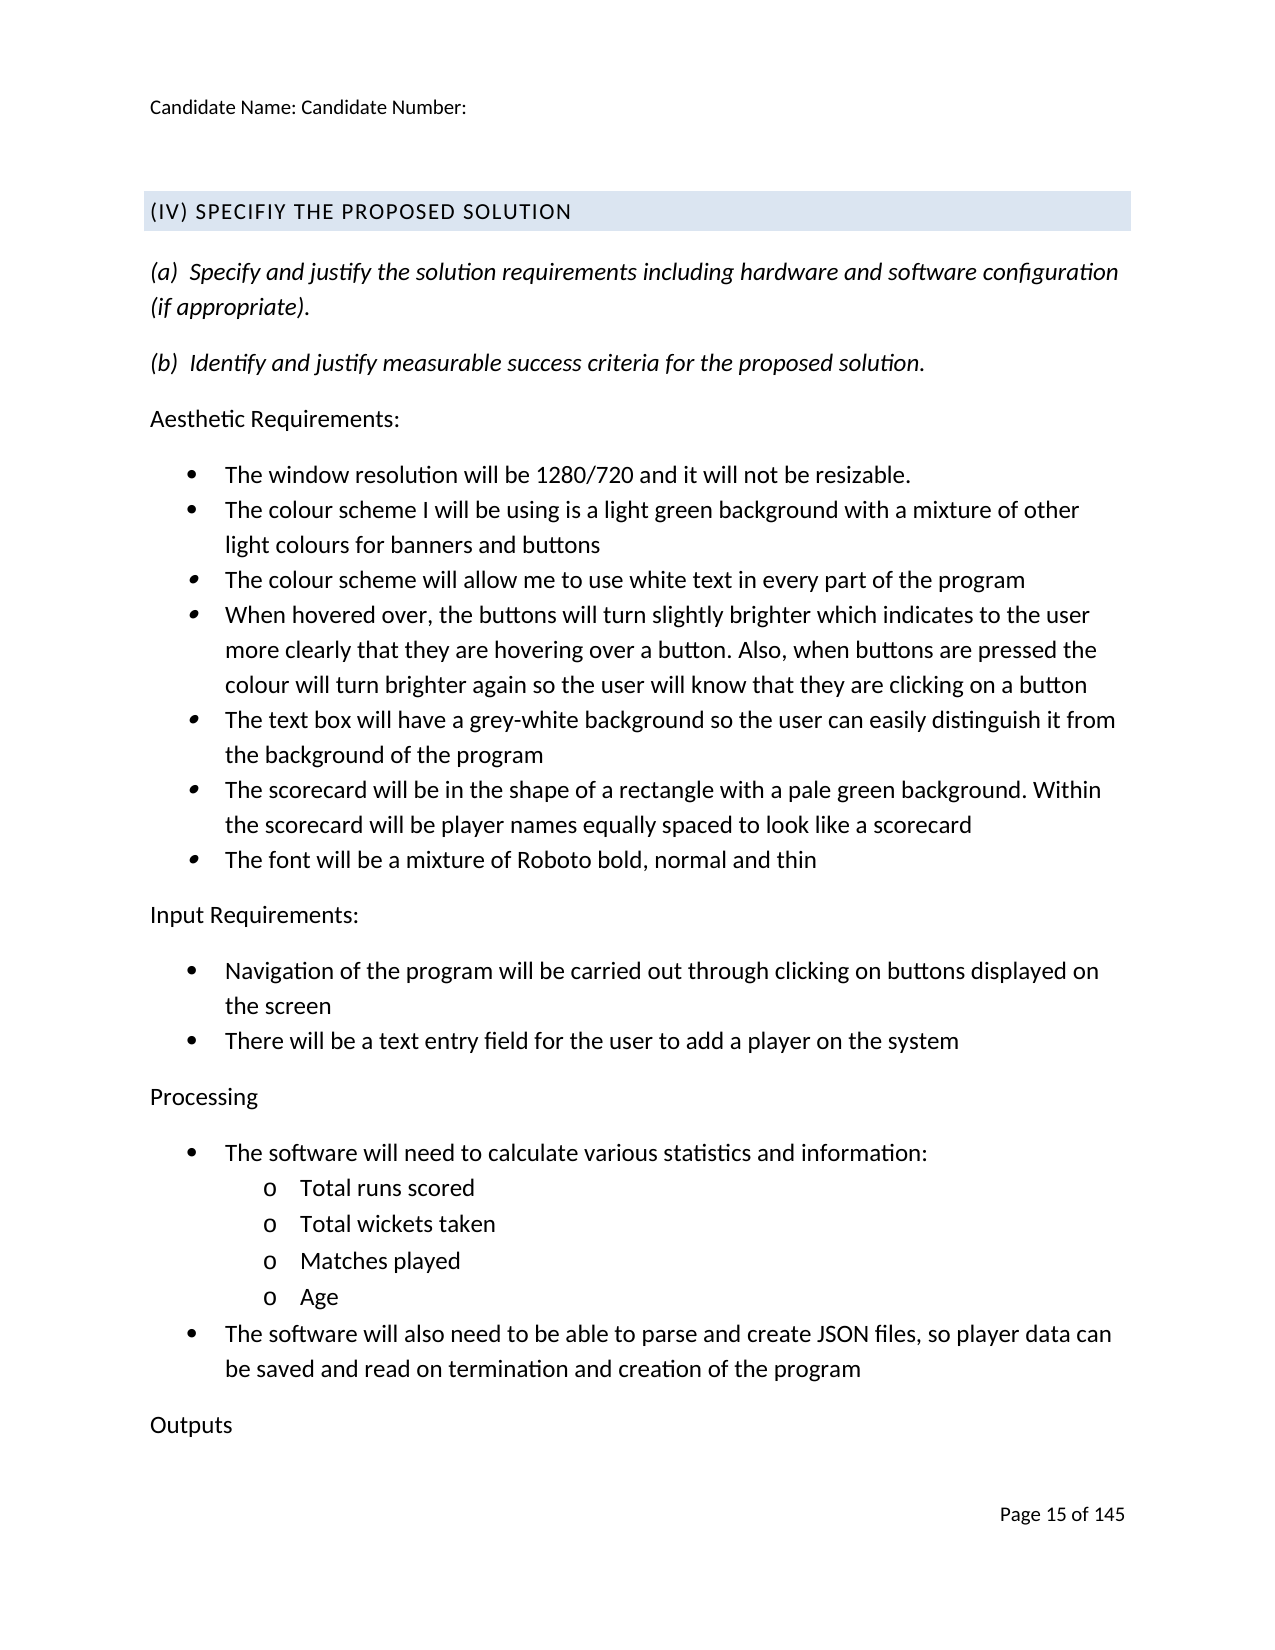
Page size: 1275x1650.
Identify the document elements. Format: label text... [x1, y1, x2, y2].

text (a) Specify and justify the solution requirements including hardware and software configuration (if appropriate). [150, 256, 1125, 322]
text Input Requirements: [150, 900, 1125, 930]
list Total wickets taken [262, 1209, 1125, 1240]
list There will be a text entry field for the user to add a player on the system [187, 1026, 1125, 1056]
list When hovered over, the buttons will turn slightly brighter which indicates to the user more clearly that they are hovering over a button. Also, when buttons are pressed the colour will turn brighter again so the user will know that they are clicking on a button [187, 599, 1125, 699]
list The colour scheme I will be using is a light green background with a mixture of other light colours for banners and buttons [187, 494, 1125, 559]
list The font will be a mixture of Roboto bold, normal and thin [187, 844, 1125, 874]
list The text box will have a grey-white background so the user can easily distinguish it from the background of the program [187, 704, 1125, 769]
list Total runs scored [262, 1172, 1125, 1204]
list The scorecard will be in the shape of a rectangle with a pale green background. Within the scorecard will be player names equally spaced to look like a scorecard [187, 774, 1125, 839]
subtitle (iv) SPECIFIY THE PROPOSED SOLUTION [150, 197, 1125, 225]
text Processing [150, 1081, 1125, 1112]
list Age [262, 1282, 1125, 1313]
list The software will need to calculate various statistics and information: [187, 1137, 1125, 1168]
list The software will also need to be able to parse and create JSON files, so player data can be saved and read on termination and creation of the program [187, 1318, 1125, 1383]
list The colour scheme will allow me to use white text in every part of the program [187, 564, 1125, 594]
list Navigation of the program will be carried out through clicking on buttons displayed on the screen [187, 956, 1125, 1021]
text (b) Identify and justify measurable success criteria for the proposed solution. [150, 347, 1125, 378]
text Aesthetic Requirements: [150, 403, 1125, 433]
text Outputs [150, 1409, 1125, 1439]
list The window resolution will be 1280/720 and it will not be resizable. [187, 459, 1125, 489]
list Matches played [262, 1245, 1125, 1277]
